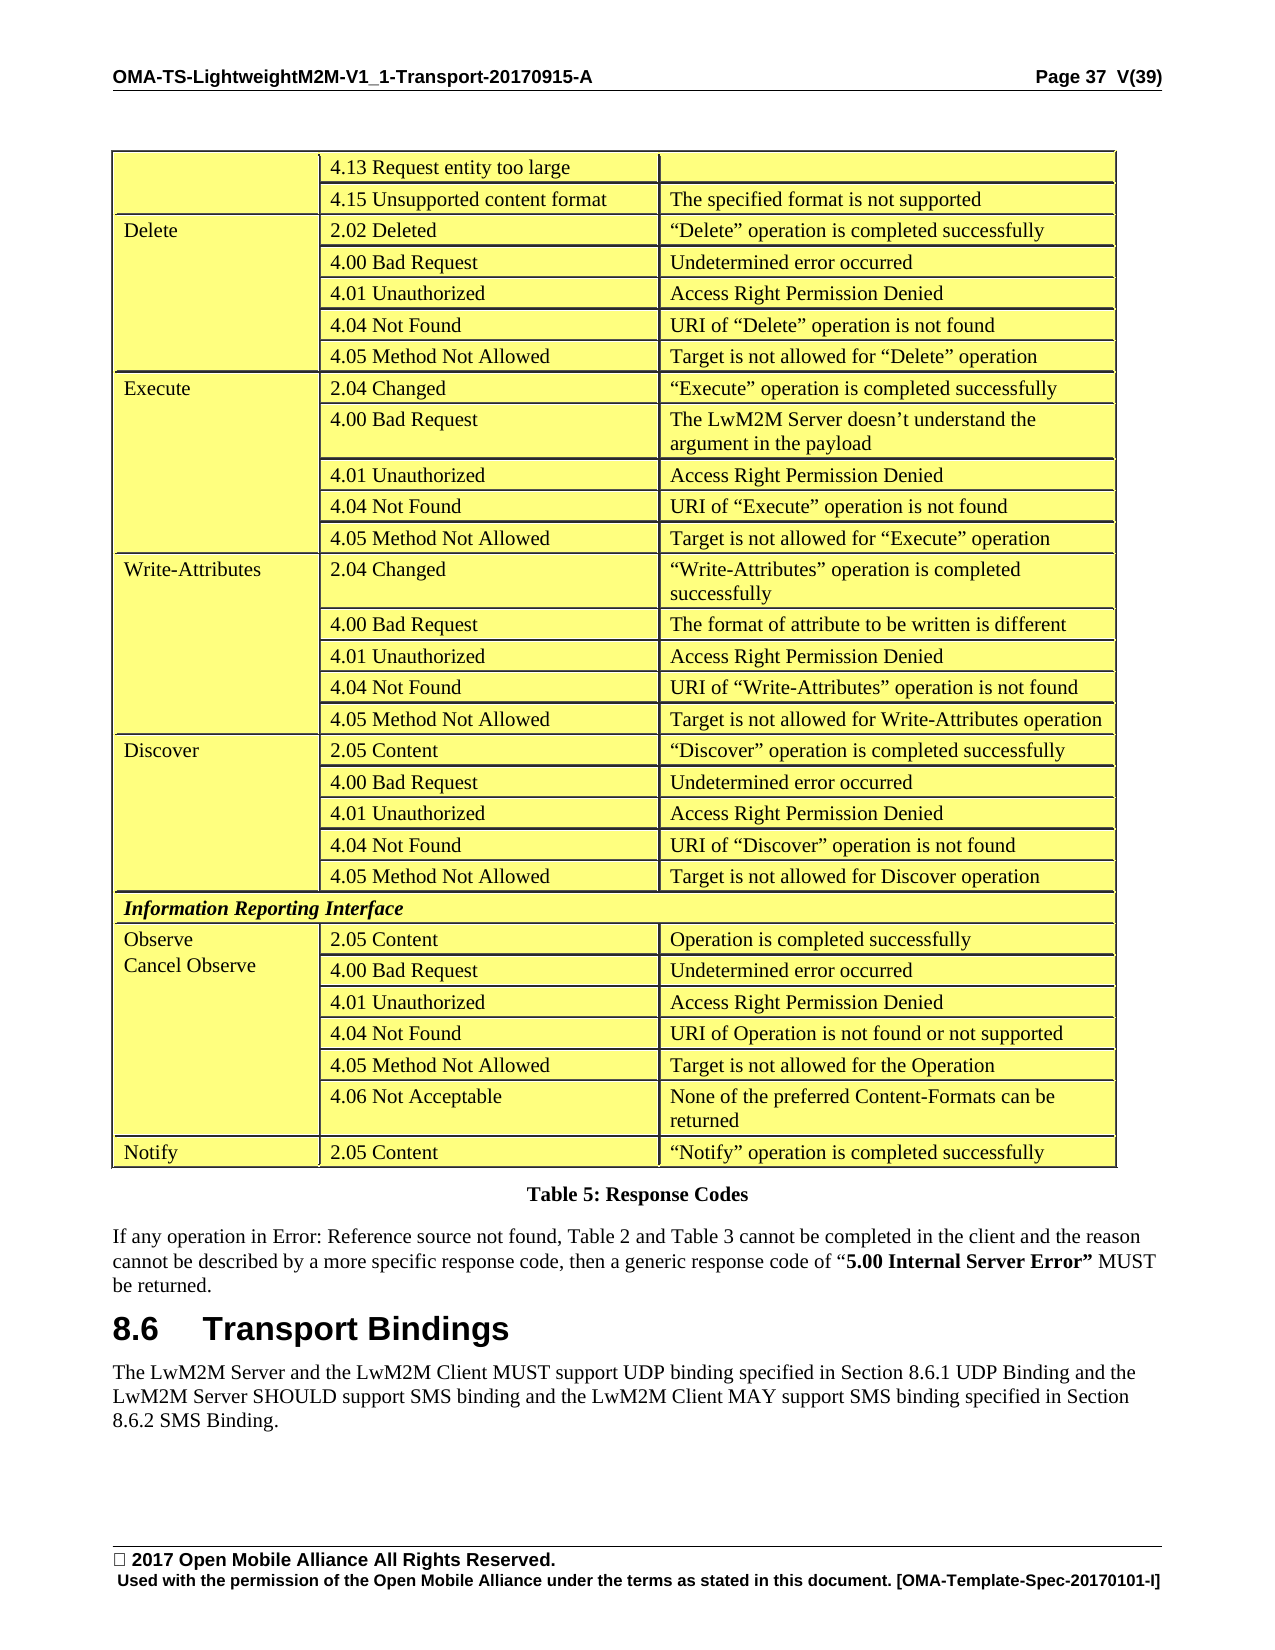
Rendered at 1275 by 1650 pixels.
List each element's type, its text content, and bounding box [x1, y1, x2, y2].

table_cell 4.00 Bad Request [321, 248, 657, 276]
table_cell 4.01 Unauthorized [321, 799, 657, 827]
table_cell 4.04 Not Found [321, 1019, 657, 1047]
table_cell Observe Cancel Observe [113, 922, 318, 1134]
table_cell 2.05 Content [319, 1138, 659, 1166]
table_cell URI of Operation is not found or not supported [661, 1016, 1116, 1047]
table_cell 4.01 Unauthorized [321, 642, 657, 670]
table_cell Undetermined error occurred [661, 764, 1116, 796]
table_cell Operation is completed successfully [661, 922, 1116, 953]
table_cell “Delete” operation is completed successfully [661, 213, 1116, 244]
table_cell 4.05 Method Not Allowed [321, 862, 657, 890]
table_cell 4.06 Not Acceptable [321, 1082, 657, 1134]
table_cell 4.04 Not Found [321, 492, 657, 520]
table_cell 4.01 Unauthorized [321, 988, 657, 1016]
table_cell 4.00 Bad Request [321, 768, 657, 796]
table_cell Target is not allowed for Write-Attributes operation [661, 701, 1116, 733]
table_cell Discover [113, 733, 318, 890]
table_cell 2.04 Changed [321, 374, 657, 402]
table_cell Target is not allowed for “Delete” operation [661, 339, 1116, 370]
text The LwM2M Server and the LwM2M Client MUST support UDP binding specified in Section 8.6.1 UDP Binding and the LwM2M Server SHOULD support SMS binding and the LwM2M Client MAY support SMS binding specified in Section 8.6.2 SMS Binding. [112, 1360, 1162, 1432]
table_cell 4.00 Bad Request [321, 610, 657, 638]
table_cell 2.02 Deleted [321, 216, 657, 244]
table_cell 2.04 Changed [321, 555, 657, 607]
table_cell Access Right Permission Denied [661, 796, 1116, 827]
table_cell 4.05 Method Not Allowed [321, 1051, 657, 1079]
table_cell 4.05 Method Not Allowed [321, 524, 657, 552]
table_cell 4.04 Not Found [321, 311, 657, 339]
table_cell Execute [113, 370, 318, 552]
table_cell 2.05 Content [321, 925, 657, 953]
table_cell Delete [113, 213, 318, 370]
table_cell “Execute” operation is completed successfully [661, 370, 1116, 402]
table_cell Write-Attributes [113, 552, 318, 733]
table_cell Access Right Permission Denied [661, 457, 1116, 489]
table_cell 2.05 Content [321, 736, 657, 764]
table_cell [659, 150, 1116, 181]
table_cell Target is not allowed for the Operation [661, 1048, 1116, 1079]
table_cell URI of “Discover” operation is not found [661, 827, 1116, 859]
table_cell Target is not allowed for Discover operation [661, 859, 1116, 890]
table_cell URI of “Write-Attributes” operation is not found [661, 670, 1116, 701]
table_cell Undetermined error occurred [661, 244, 1116, 276]
table_cell The format of attribute to be written is different [661, 607, 1116, 638]
table_cell The specified format is not supported [661, 181, 1116, 213]
table_cell 4.04 Not Found [321, 831, 657, 859]
table_cell None of the preferred Content-Formats can be returned [661, 1079, 1116, 1134]
table_cell “Discover” operation is completed successfully [661, 733, 1116, 764]
table_cell 4.05 Method Not Allowed [321, 342, 657, 370]
table_cell “Write-Attributes” operation is completed successfully [661, 552, 1116, 607]
table_cell Notify [113, 1135, 319, 1166]
subtitle Transport Bindings [112, 1309, 1162, 1348]
table_cell 4.15 Unsupported content format [321, 185, 657, 213]
table_cell 4.00 Bad Request [321, 957, 657, 984]
table_cell Information Reporting Interface [113, 890, 1116, 922]
table_cell Undetermined error occurred [661, 953, 1116, 984]
table_cell Target is not allowed for “Execute” operation [661, 520, 1116, 552]
table_cell Access Right Permission Denied [661, 276, 1116, 307]
table_cell Access Right Permission Denied [661, 985, 1116, 1016]
table_cell URI of “Execute” operation is not found [661, 489, 1116, 520]
table_cell 4.04 Not Found [321, 673, 657, 701]
table_cell 4.01 Unauthorized [321, 461, 657, 489]
table_cell 4.13 Request entity too large [319, 152, 659, 181]
table_cell The LwM2M Server doesn’t understand the argument in the payload [661, 402, 1116, 457]
table_cell 4.05 Method Not Allowed [321, 705, 657, 733]
table_cell 4.00 Bad Request [321, 405, 657, 457]
table_cell 4.01 Unauthorized [321, 279, 657, 307]
table_cell “Notify” operation is completed successfully [659, 1135, 1116, 1166]
table_cell URI of “Delete” operation is not found [661, 307, 1116, 339]
table_cell Access Right Permission Denied [661, 639, 1116, 670]
